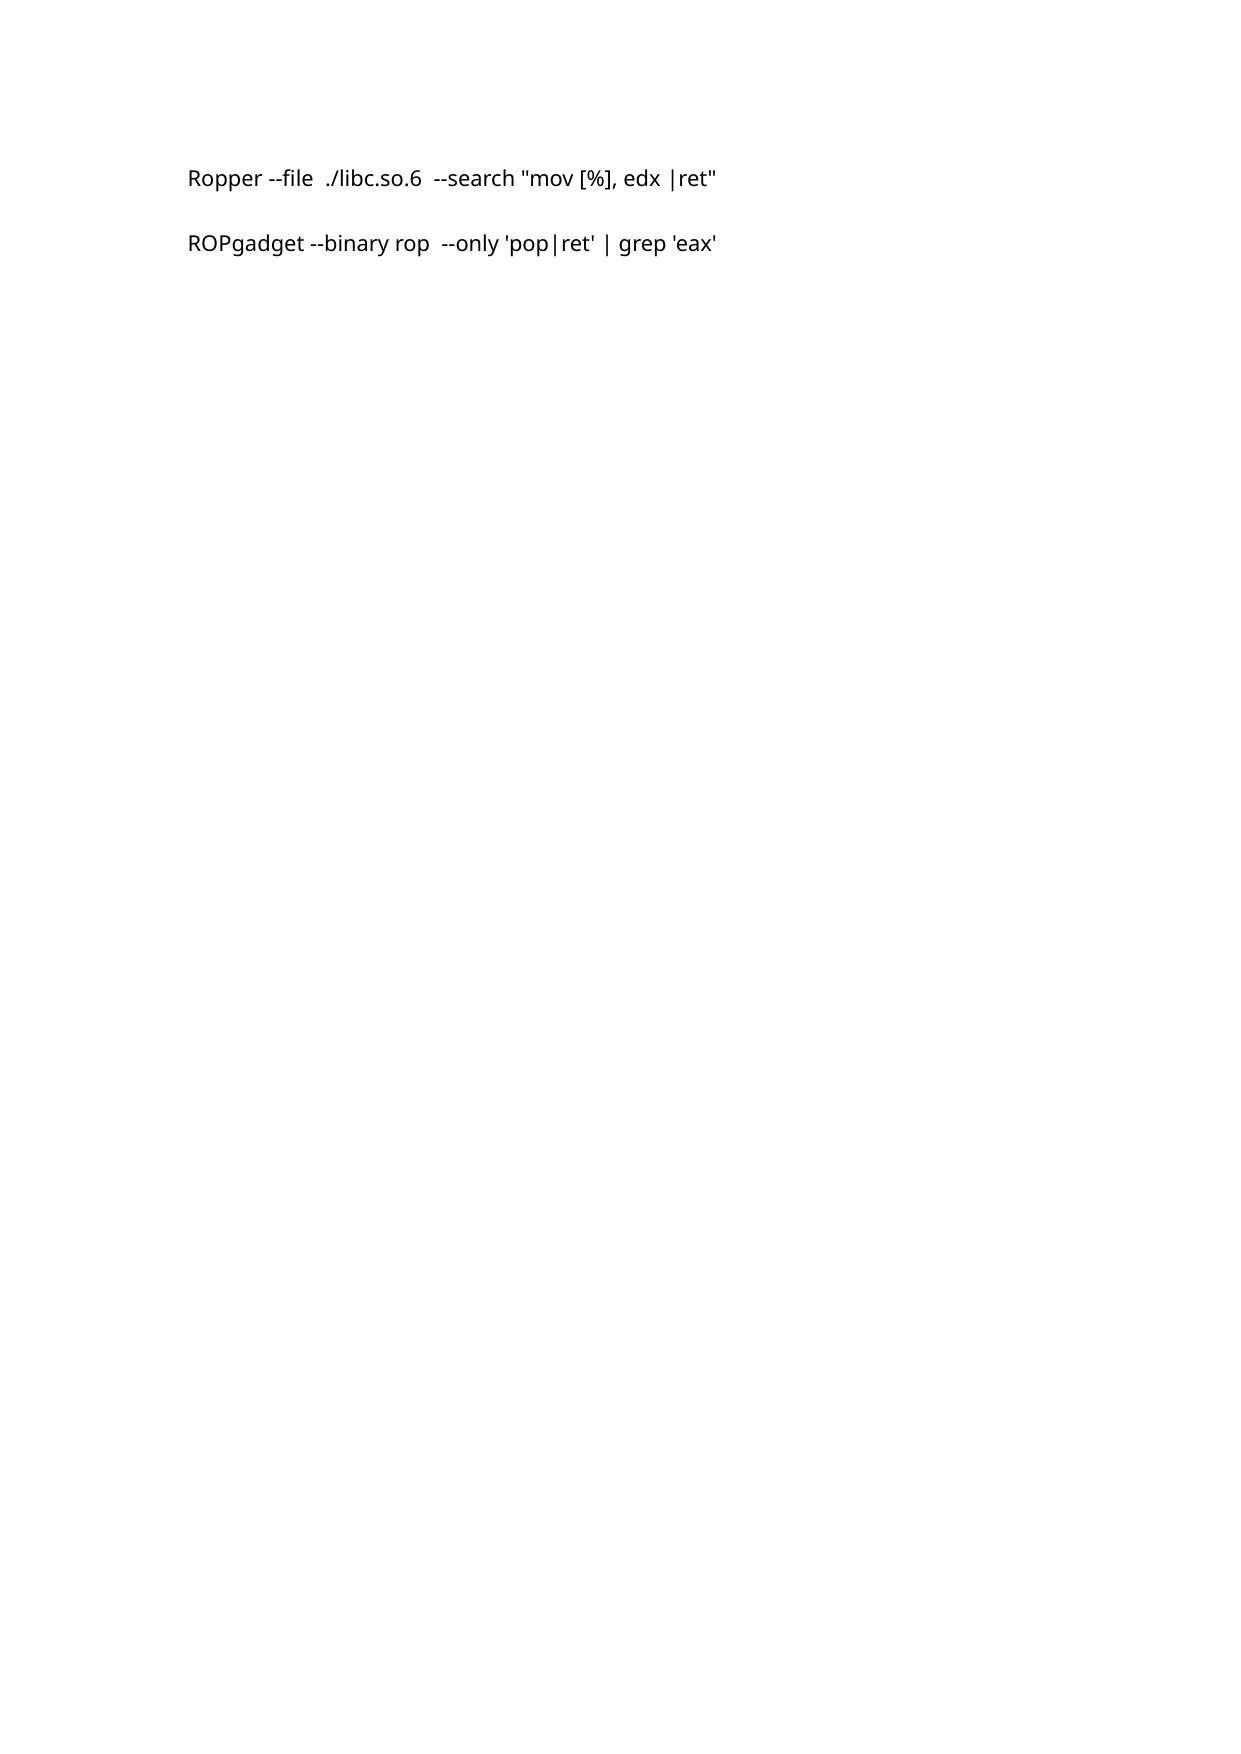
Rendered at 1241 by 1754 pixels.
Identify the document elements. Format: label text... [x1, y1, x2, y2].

text Ropper --file ./libc.so.6 --search "mov [%], edx |ret" [187, 162, 1053, 194]
text ROPgadget --binary rop --only 'pop|ret' | grep 'eax' [187, 227, 1053, 259]
